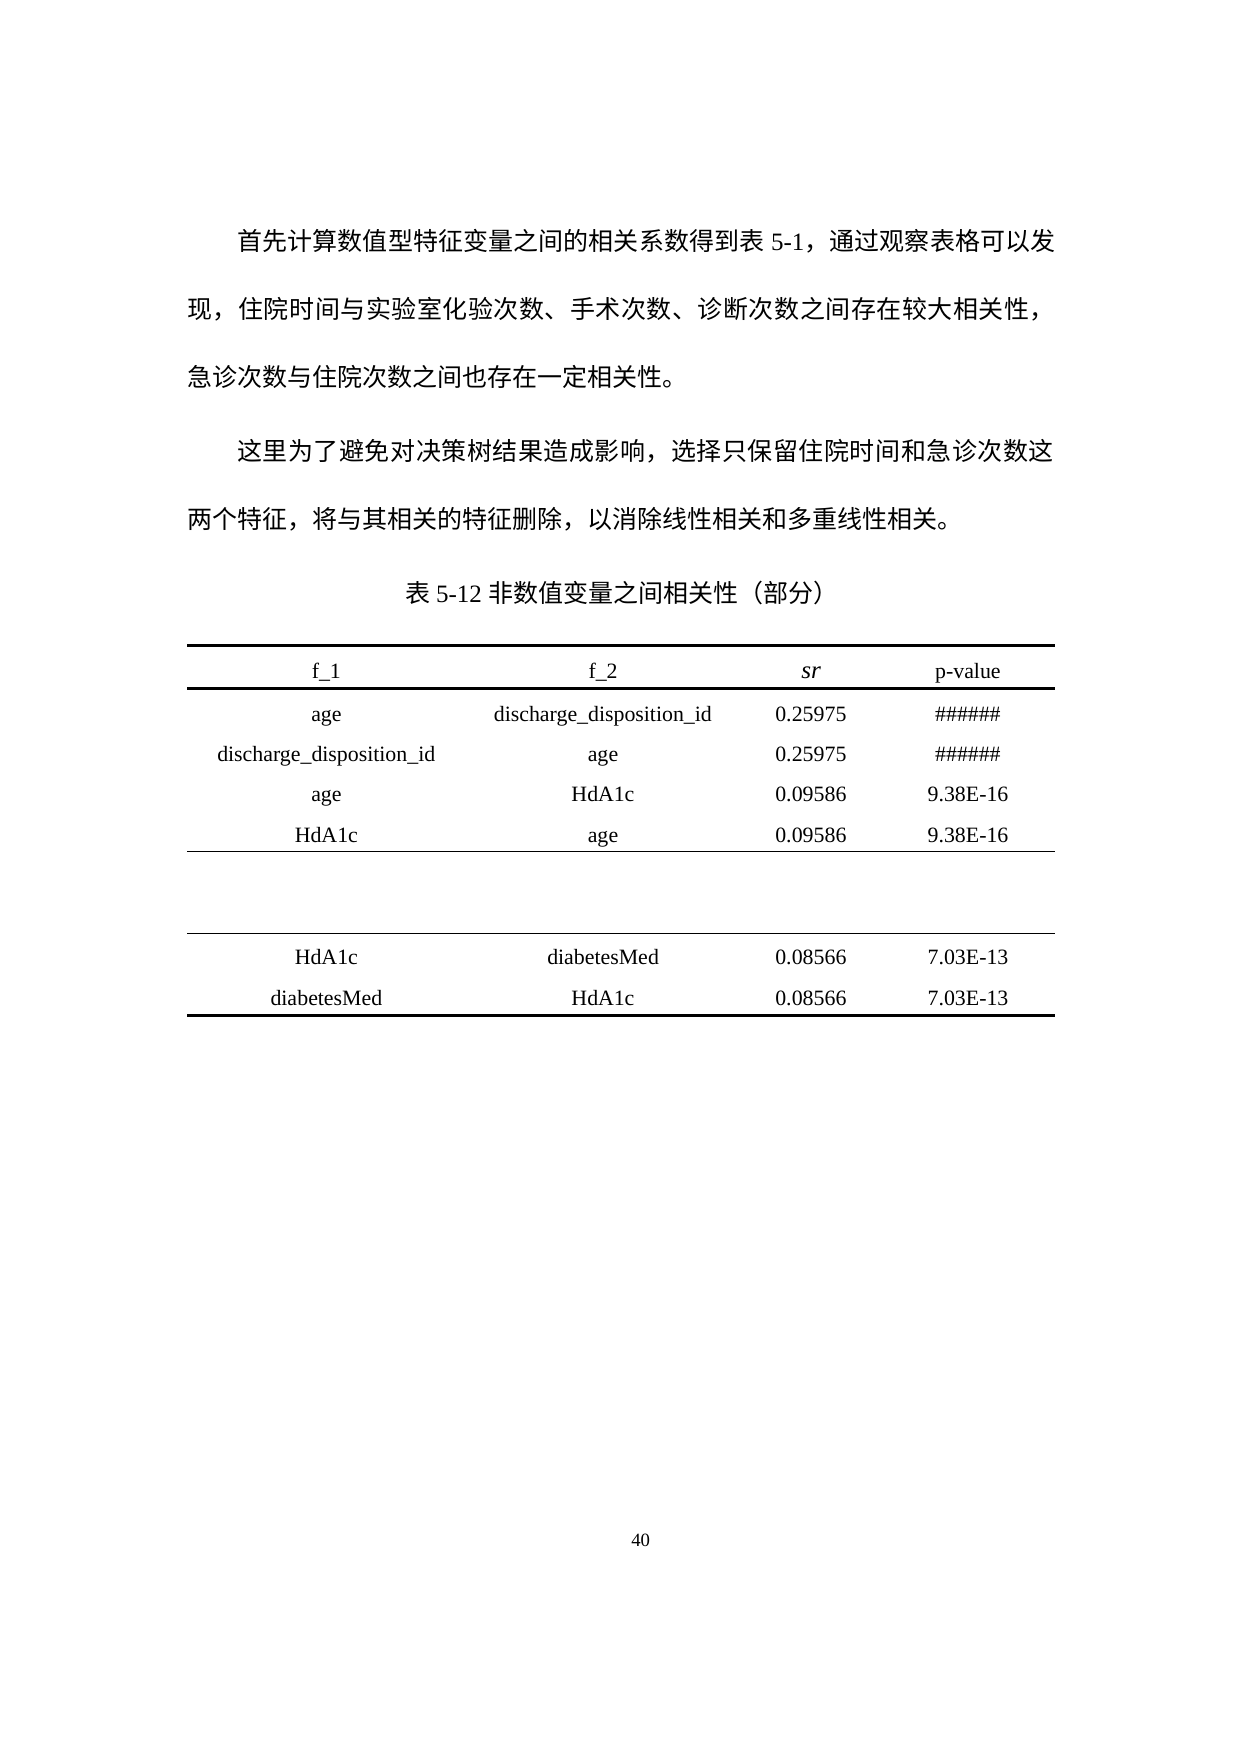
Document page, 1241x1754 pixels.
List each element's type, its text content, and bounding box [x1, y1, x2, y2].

table_cell discharge_disposition_id [187, 731, 465, 771]
table_cell age [465, 731, 741, 771]
table_header diabetesMed [465, 934, 741, 974]
table_cell HdA1c [465, 974, 741, 1014]
table_cell HdA1c [465, 771, 741, 811]
table_header HdA1c [187, 934, 465, 974]
table_cell ###### [881, 690, 1055, 731]
table_cell 0.08566 [741, 974, 881, 1014]
table_cell 0.25975 [741, 731, 881, 771]
table_cell age [465, 811, 741, 851]
table_header f_1 [187, 647, 465, 687]
table_cell 9.38E-16 [881, 811, 1055, 851]
table_cell age [187, 771, 465, 811]
table_cell age [187, 690, 465, 731]
text 这里为了避免对决策树结果造成影响，选择只保留住院时间和急诊次数这两个特征，将与其相关的特征删除，以消除线性相关和多重线性相关。 [187, 416, 1056, 552]
text 首先计算数值型特征变量之间的相关系数得到表5-1，通过观察表格可以发现，住院时间与实验室化验次数、手术次数、诊断次数之间存在较大相关性，急诊次数与住院次数之间也存在一定相关性。 [187, 206, 1056, 409]
table_cell 7.03E-13 [881, 974, 1055, 1014]
table_header p-value [881, 647, 1055, 687]
table_cell 9.38E-16 [881, 771, 1055, 811]
text 表 5-12 非数值变量之间相关性（部分） [187, 558, 1056, 626]
table_cell 0.09586 [741, 811, 881, 851]
table_cell diabetesMed [187, 974, 465, 1014]
table_header 7.03E-13 [881, 934, 1055, 974]
table_cell HdA1c [187, 811, 465, 851]
table_header [741, 647, 881, 687]
table_cell 0.25975 [741, 690, 881, 731]
table_cell 0.09586 [741, 771, 881, 811]
table_header f_2 [465, 647, 741, 687]
table_cell discharge_disposition_id [465, 690, 741, 731]
table_cell ###### [881, 731, 1055, 771]
table_header 0.08566 [741, 934, 881, 974]
